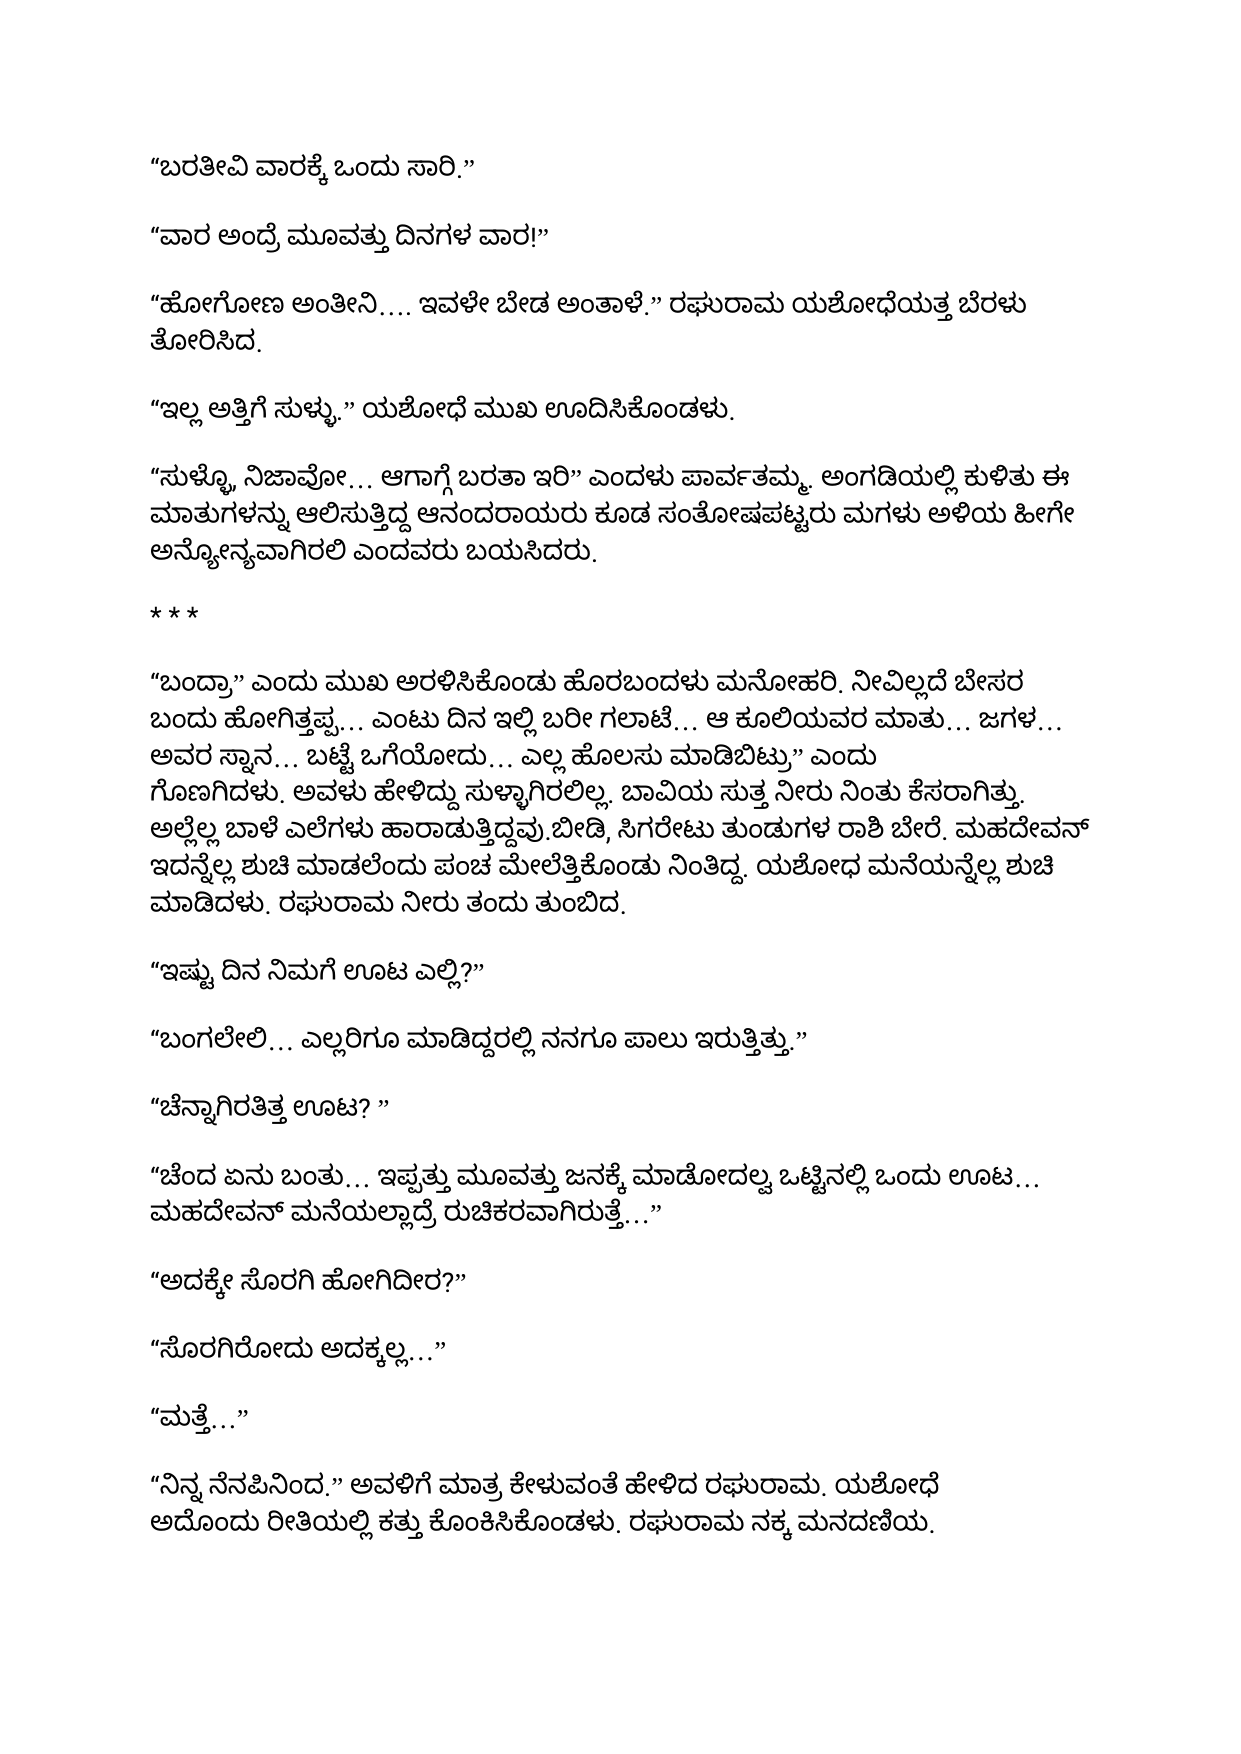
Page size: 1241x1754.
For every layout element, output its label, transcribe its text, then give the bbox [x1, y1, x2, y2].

text “ಬರತೀವಿ ವಾರಕ್ಕೆ ಒಂದು ಸಾರಿ.” [150, 150, 1090, 187]
text “ಬಂದ್ರಾ” ಎಂದು ಮುಖ ಅರಳಿಸಿಕೊಂಡು ಹೊರಬಂದಳು ಮನೋಹರಿ. ನೀವಿಲ್ಲದೆ ಬೇಸರ ಬಂದು ಹೋಗಿತ್ತಪ್ಪ… ಎಂಟು ದಿನ ಇಲ್ಲಿ ಬರೀ ಗಲಾಟೆ… ಆ ಕೂಲಿಯವರ ಮಾತು… ಜಗಳ… ಅವರ ಸ್ನಾನ… ಬಟ್ಟೆ ಒಗೆಯೋದು… ಎಲ್ಲ ಹೊಲಸು ಮಾಡಿಬಿಟ್ರು” ಎಂದು ಗೊಣಗಿದಳು. ಅವಳು ಹೇಳಿದ್ದು ಸುಳ್ಳಾಗಿರಲಿಲ್ಲ. ಬಾವಿಯ ಸುತ್ತ ನೀರು ನಿಂತು ಕೆಸರಾಗಿತ್ತು. ಅಲ್ಲೆಲ್ಲ ಬಾಳೆ ಎಲೆಗಳು ಹಾರಾಡುತ್ತಿದ್ದವು.ಬೀಡಿ, ಸಿಗರೇಟು ತುಂಡುಗಳ ರಾಶಿ ಬೇರೆ. ಮಹದೇವನ್ ಇದನ್ನೆಲ್ಲ ಶುಚಿ ಮಾಡಲೆಂದು ಪಂಚ ಮೇಲೆತ್ತಿಕೊಂಡು ನಿಂತಿದ್ದ. ಯಶೋಧ ಮನೆಯನ್ನೆಲ್ಲ ಶುಚಿ ಮಾಡಿದಳು. ರಘುರಾಮ ನೀರು ತಂದು ತುಂಬಿದ. [150, 664, 1090, 922]
text “ಮತ್ತೆ…” [150, 1399, 1090, 1436]
text “ಚೆನ್ನಾಗಿರತಿತ್ತ ಊಟ? ” [150, 1090, 1090, 1127]
text “ವಾರ ಅಂದ್ರೆ ಮೂವತ್ತು ದಿನಗಳ ವಾರ!” [150, 218, 1090, 255]
text “ಅದಕ್ಕೇ ಸೊರಗಿ ಹೋಗಿದೀರ?” [150, 1263, 1090, 1300]
text “ಸುಳ್ಳೊ, ನಿಜಾವೋ… ಆಗಾಗ್ಗೆ ಬರತಾ ಇರಿ” ಎಂದಳು ಪಾರ್ವತಮ್ಮ. ಅಂಗಡಿಯಲ್ಲಿ ಕುಳಿತು ಈ ಮಾತುಗಳನ್ನು ಆಲಿಸುತ್ತಿದ್ದ ಆನಂದರಾಯರು ಕೂಡ ಸಂತೋಷಪಟ್ಟರು ಮಗಳು ಅಳಿಯ ಹೀಗೇ ಅನ್ಯೋನ್ಯವಾಗಿರಲಿ ಎಂದವರು ಬಯಸಿದರು. [150, 459, 1090, 570]
text “ಇಲ್ಲ ಅತ್ತಿಗೆ ಸುಳ್ಳು.” ಯಶೋಧೆ ಮುಖ ಊದಿಸಿಕೊಂಡಳು. [150, 391, 1090, 428]
text “ಇಷ್ಟು ದಿನ ನಿಮಗೆ ಊಟ ಎಲ್ಲಿ?” [150, 954, 1090, 991]
text “ಹೋಗೋಣ ಅಂತೀನಿ…. ಇವಳೇ ಬೇಡ ಅಂತಾಳೆ.” ರಘುರಾಮ ಯಶೋಧೆಯತ್ತ ಬೆರಳು ತೋರಿಸಿದ. [150, 286, 1090, 360]
text “ಬಂಗಲೇಲಿ… ಎಲ್ಲರಿಗೂ ಮಾಡಿದ್ದರಲ್ಲಿ ನನಗೂ ಪಾಲು ಇರುತ್ತಿತ್ತು.” [150, 1022, 1090, 1059]
text “ನಿನ್ನ ನೆನಪಿನಿಂದ.” ಅವಳಿಗೆ ಮಾತ್ರ ಕೇಳುವಂತೆ ಹೇಳಿದ ರಘುರಾಮ. ಯಶೋಧೆ ಅದೊಂದು ರೀತಿಯಲ್ಲಿ ಕತ್ತು ಕೊಂಕಿಸಿಕೊಂಡಳು. ರಘುರಾಮ ನಕ್ಕ ಮನದಣಿಯ. [150, 1467, 1090, 1541]
text * * * [150, 601, 1090, 633]
text “ಚೆಂದ ಏನು ಬಂತು… ಇಪ್ಪತ್ತು ಮೂವತ್ತು ಜನಕ್ಕೆ ಮಾಡೋದಲ್ವ ಒಟ್ಟಿನಲ್ಲಿ ಒಂದು ಊಟ… ಮಹದೇವನ್ ಮನೆಯಲ್ಲಾದ್ರೆ ರುಚಿಕರವಾಗಿರುತ್ತೆ…” [150, 1158, 1090, 1232]
text “ಸೊರಗಿರೋದು ಅದಕ್ಕಲ್ಲ…” [150, 1331, 1090, 1368]
